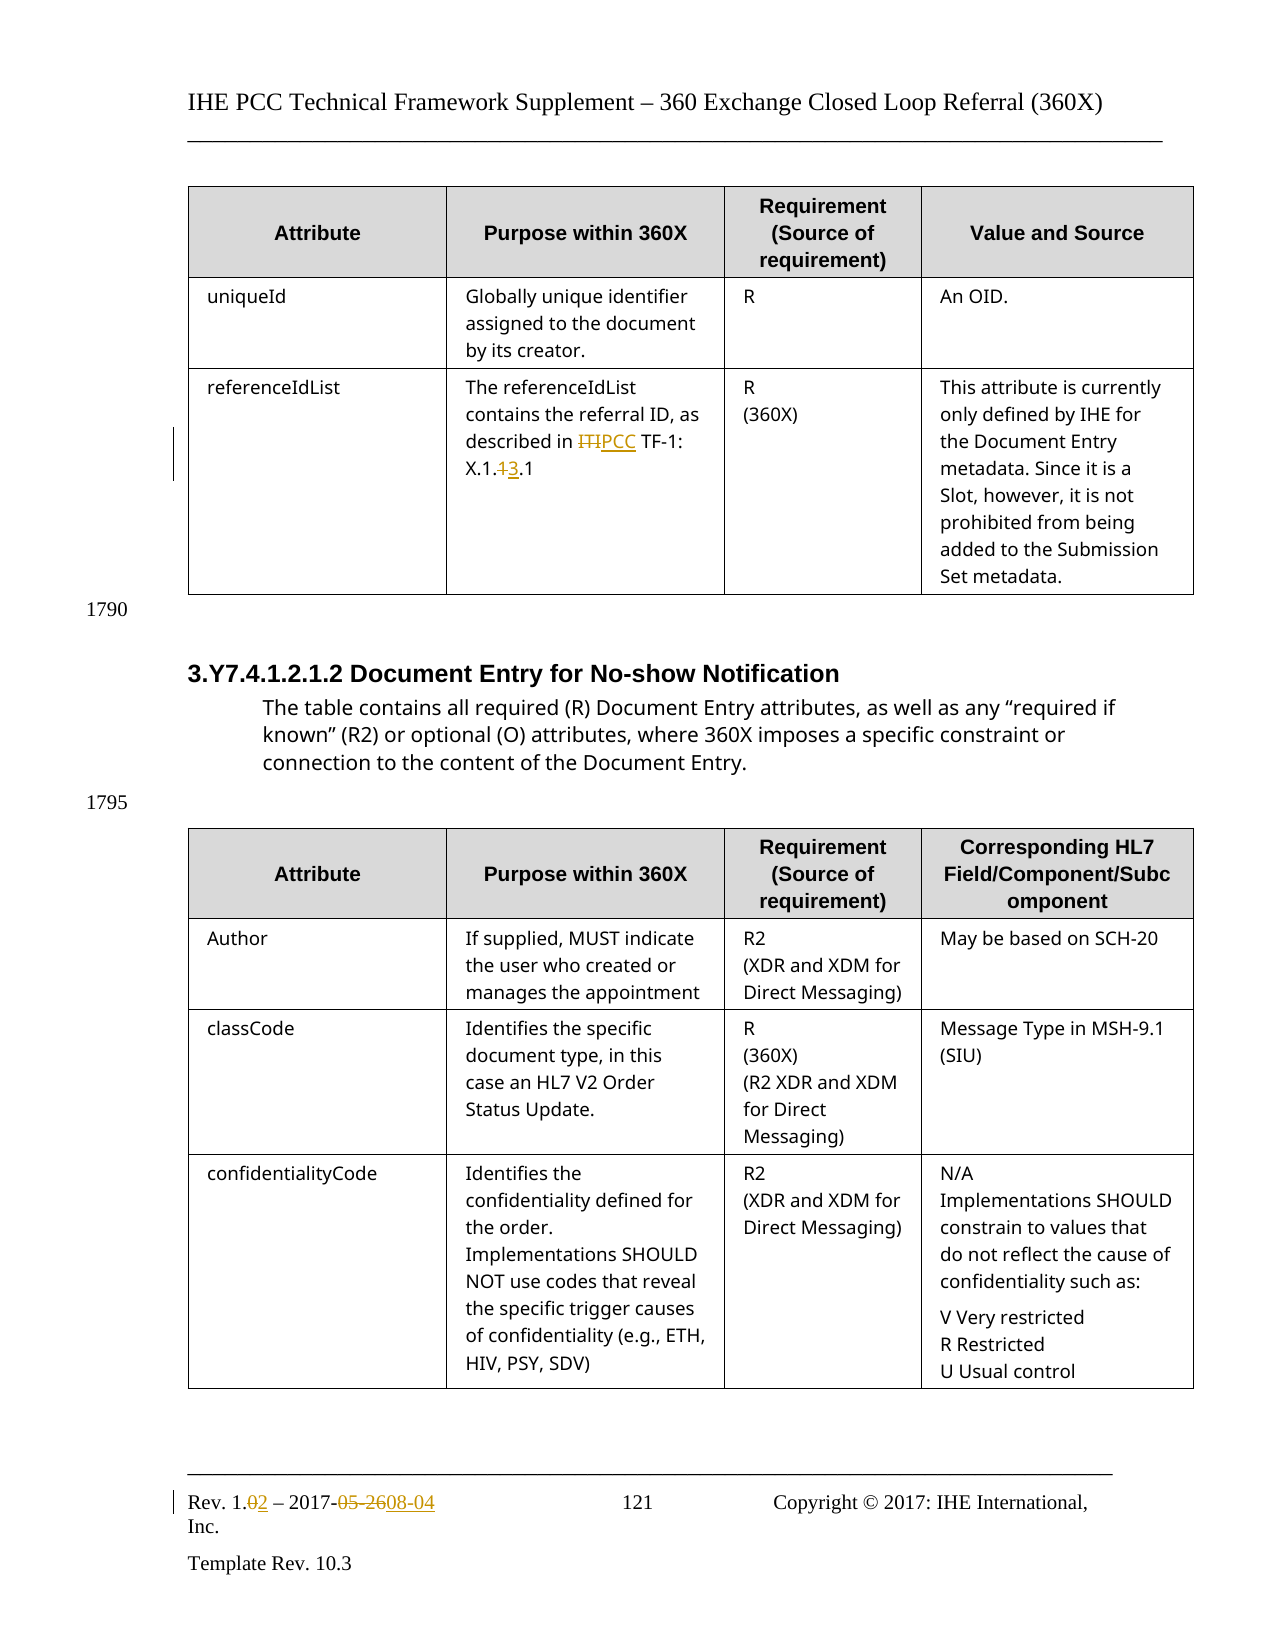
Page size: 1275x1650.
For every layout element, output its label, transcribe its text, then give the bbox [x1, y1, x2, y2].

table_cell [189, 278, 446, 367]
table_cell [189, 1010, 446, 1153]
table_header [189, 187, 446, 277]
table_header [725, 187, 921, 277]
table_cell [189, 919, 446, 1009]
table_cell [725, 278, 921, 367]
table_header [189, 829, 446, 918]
text The table contains all required (R) Document Entry attributes, as well as any “required if known” (R2) or optional (O) attributes, where 360X imposes a specific constraint or connection to the content of the Document Entry. [262, 694, 1162, 775]
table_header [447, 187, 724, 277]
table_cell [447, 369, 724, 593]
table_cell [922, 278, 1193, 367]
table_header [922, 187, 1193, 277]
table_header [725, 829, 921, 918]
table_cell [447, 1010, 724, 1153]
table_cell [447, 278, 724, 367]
subtitle 3.Y7.4.1.2.1.2 Document Entry for No-show Notification [187, 659, 1162, 688]
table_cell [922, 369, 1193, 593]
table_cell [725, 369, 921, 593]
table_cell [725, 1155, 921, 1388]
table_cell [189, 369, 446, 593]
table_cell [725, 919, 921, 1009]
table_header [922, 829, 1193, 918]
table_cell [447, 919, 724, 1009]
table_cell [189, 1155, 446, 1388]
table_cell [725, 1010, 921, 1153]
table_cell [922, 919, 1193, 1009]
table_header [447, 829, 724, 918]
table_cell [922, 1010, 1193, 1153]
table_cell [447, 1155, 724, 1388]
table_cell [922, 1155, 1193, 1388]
